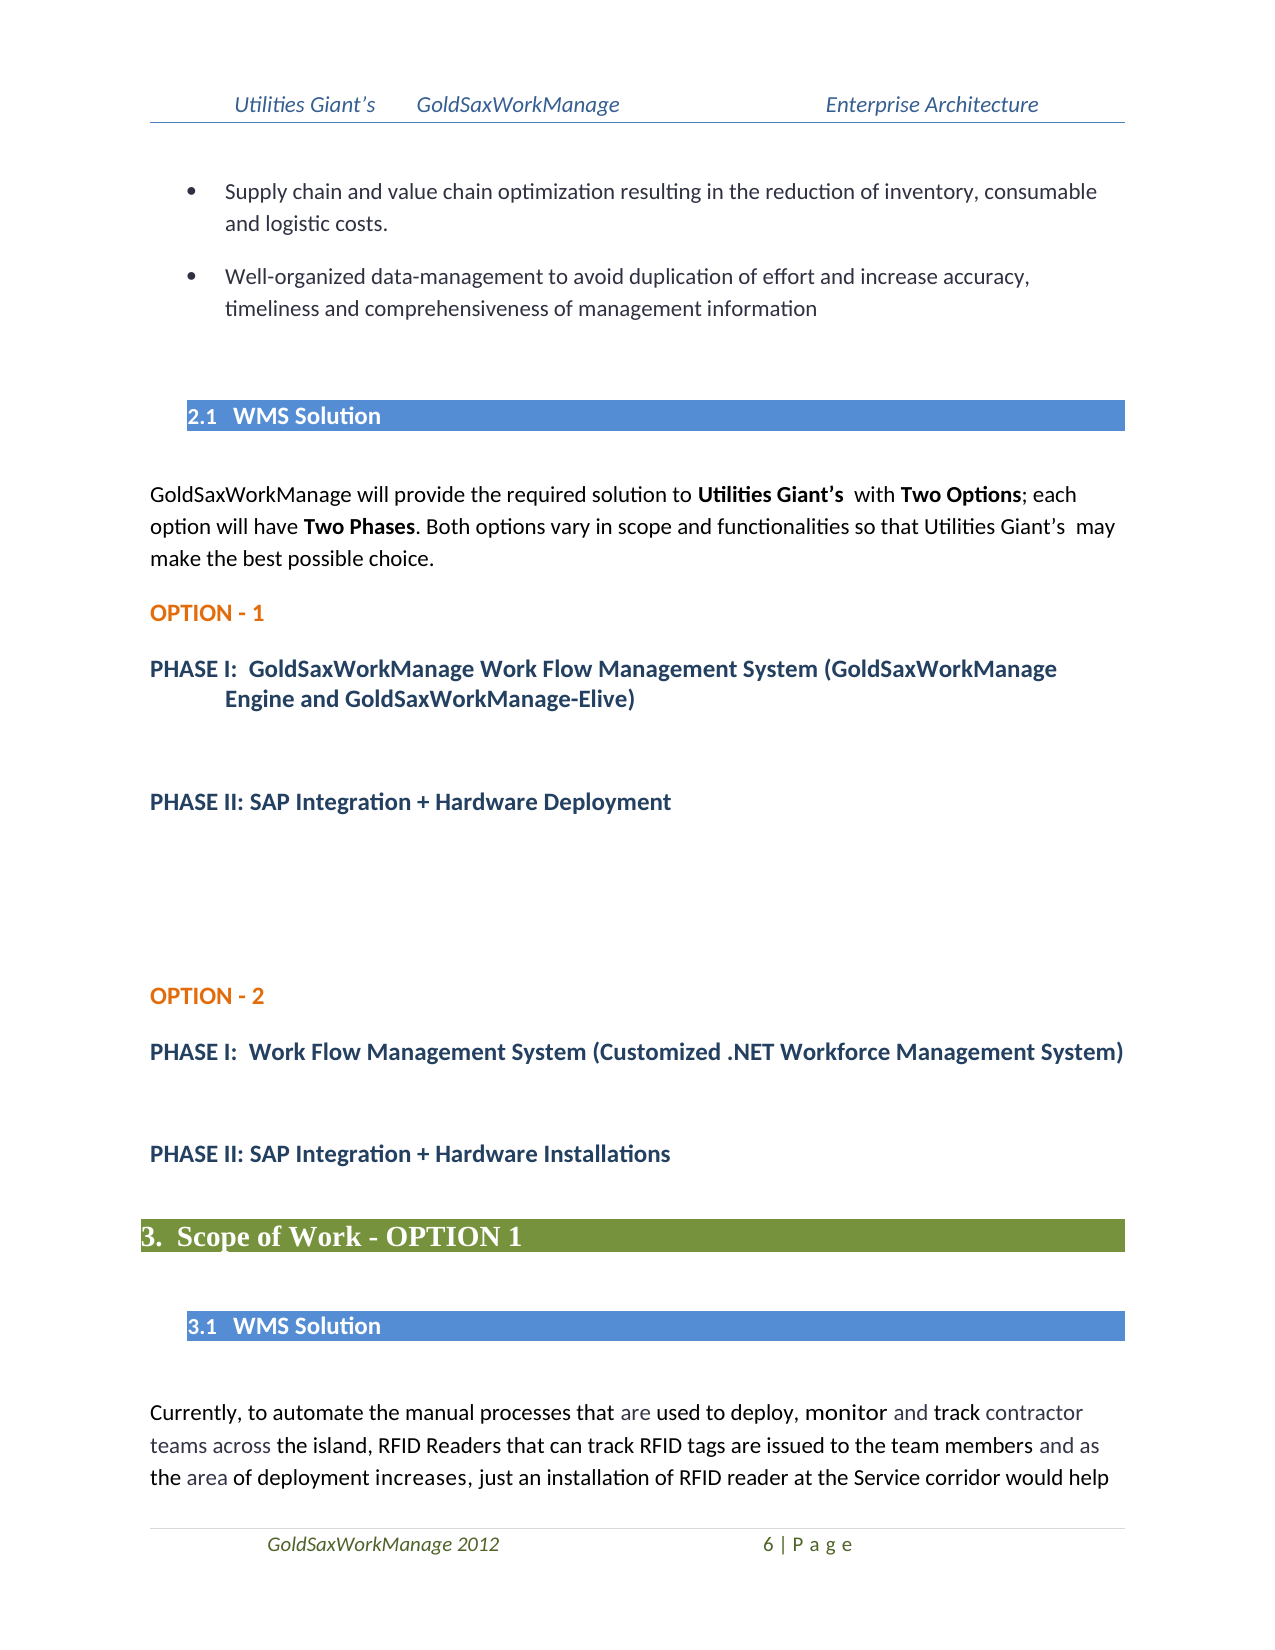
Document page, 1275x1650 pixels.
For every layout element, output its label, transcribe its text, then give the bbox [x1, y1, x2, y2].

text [150, 1398, 1125, 1491]
subtitle Scope of Work - OPTION 1 [141, 1219, 1125, 1252]
subtitle WMS Solution [187, 1311, 1125, 1341]
list Supply chain and value chain optimization resulting in the reduction of inventory, consumable and logistic costs. [187, 177, 1125, 237]
subtitle PHASE I: GoldSaxWorkManage Work Flow Management System (GoldSaxWorkManage Engine and GoldSaxWorkManage-Elive) [150, 653, 1125, 714]
subtitle PHASE II: SAP Integration + Hardware Installations [150, 1138, 1125, 1169]
text OPTION - 2 [150, 980, 1125, 1010]
text OPTION - 1 [150, 597, 1125, 628]
list Well-organized data-management to avoid duplication of effort and increase accuracy, timeliness and comprehensiveness of management information [187, 262, 1125, 322]
subtitle PHASE I: Work Flow Management System (Customized .NET Workforce Management System) [150, 1036, 1125, 1066]
subtitle PHASE II: SAP Integration + Hardware Deployment [150, 786, 1125, 817]
text GoldSaxWorkManage will provide the required solution to Utilities Giant’s with Two Options; each option will have Two Phases. Both options vary in scope and functionalities so that Utilities Giant’s may make the best possible choice. [150, 480, 1125, 572]
subtitle WMS Solution [187, 400, 1125, 431]
